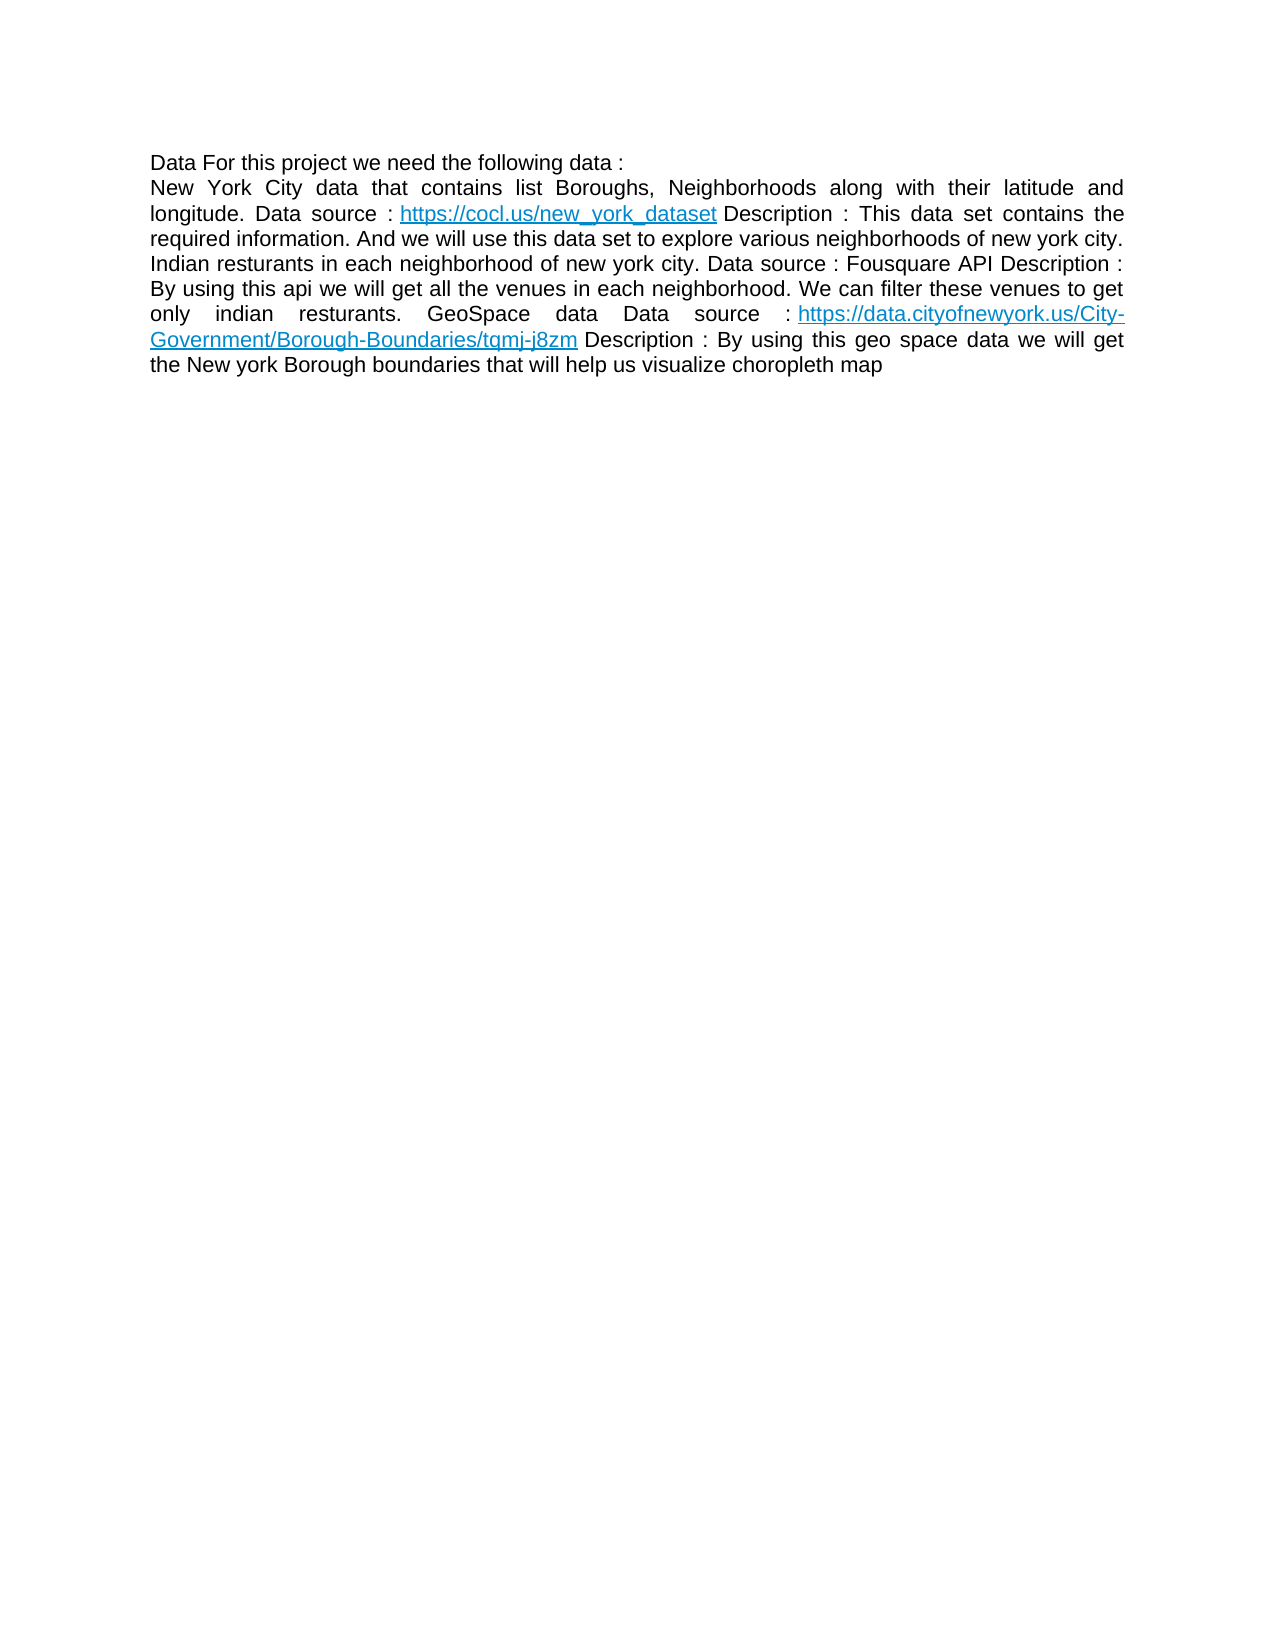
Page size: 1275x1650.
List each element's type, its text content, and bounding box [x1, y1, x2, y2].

text New York City data that contains list Boroughs, Neighborhoods along with their latitude and longitude. Data source : https://cocl.us/new_york_dataset Description : This data set contains the required information. And we will use this data set to explore various neighborhoods of new york city. Indian resturants in each neighborhood of new york city. Data source : Fousquare API Description : By using this api we will get all the venues in each neighborhood. We can filter these venues to get only indian resturants. GeoSpace data Data source : https://data.cityofnewyork.us/City-Government/Borough-Boundaries/tqmj-j8zm Description : By using this geo space data we will get the New york Borough boundaries that will help us visualize choropleth map [150, 175, 1125, 377]
text Data For this project we need the following data : [150, 150, 1125, 175]
